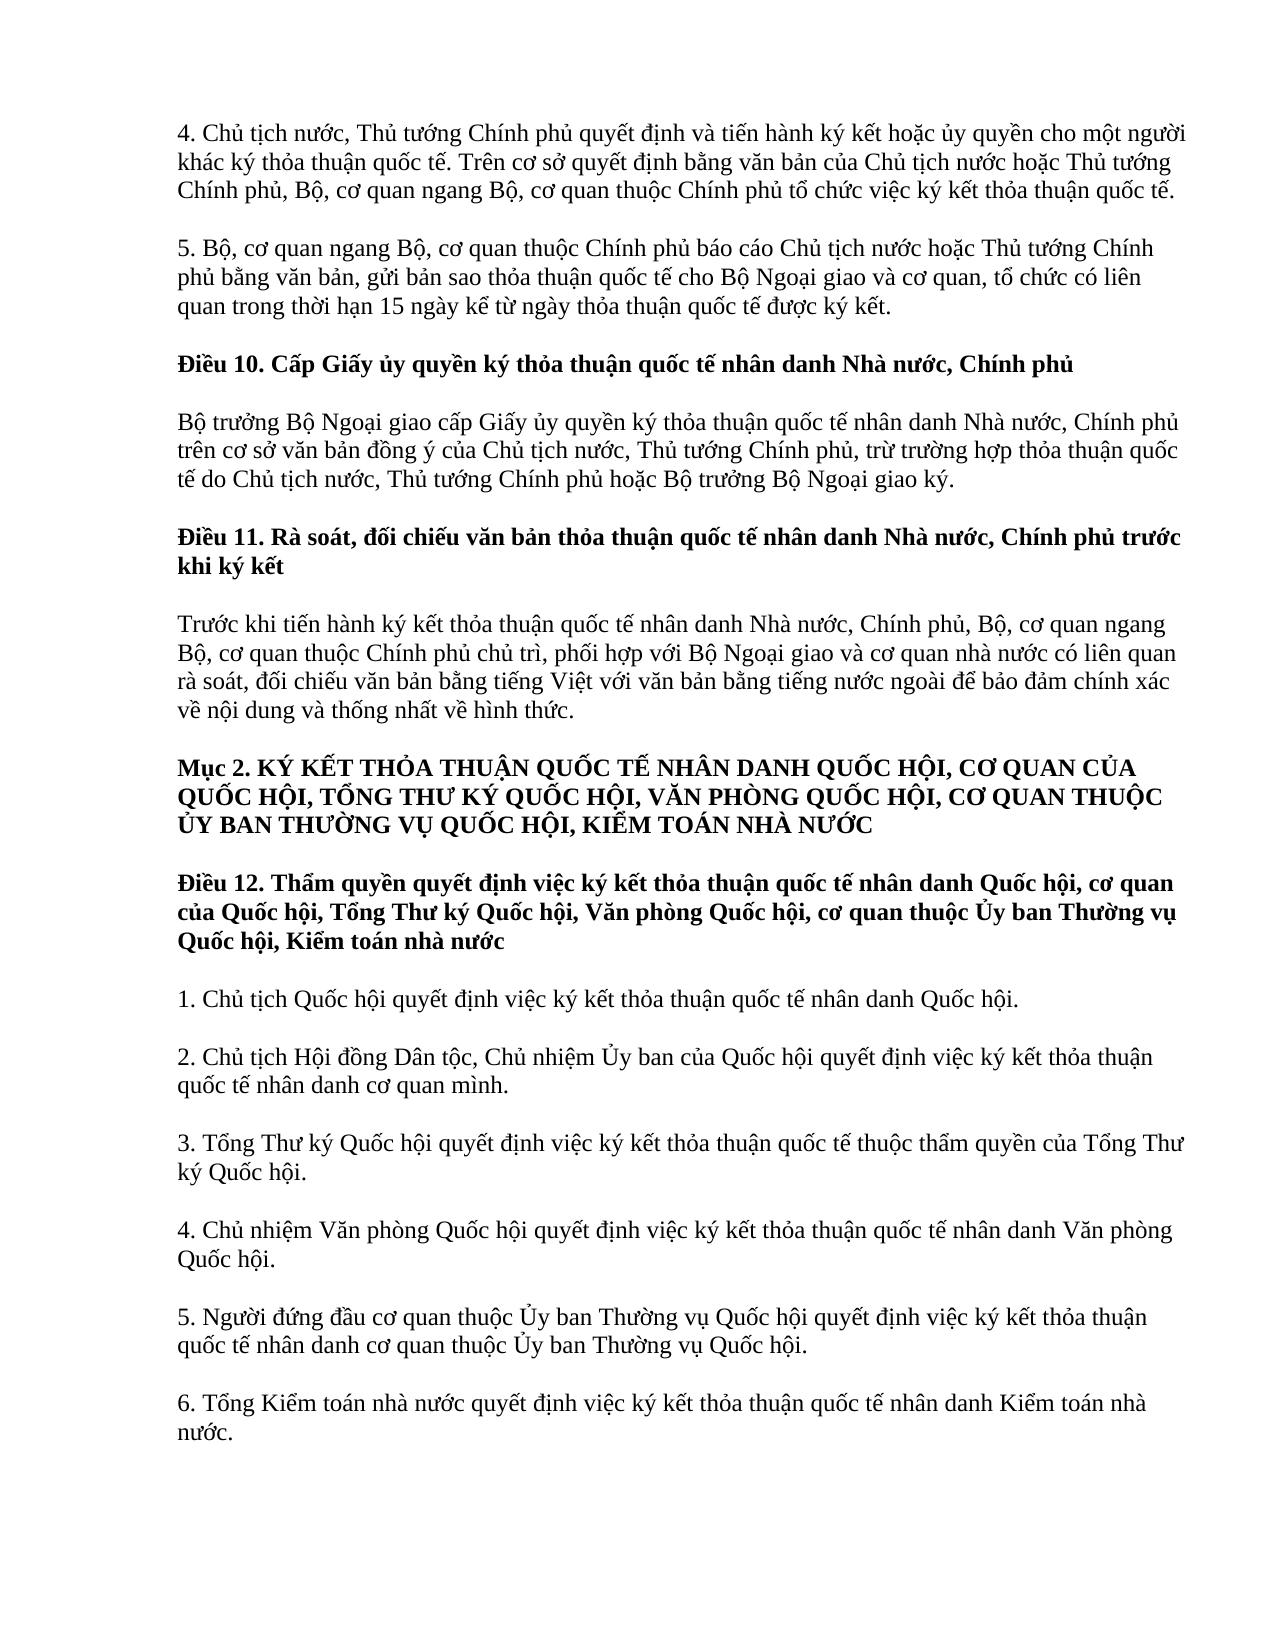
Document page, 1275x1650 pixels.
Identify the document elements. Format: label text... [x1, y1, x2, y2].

text 1. Chủ tịch Quốc hội quyết định việc ký kết thỏa thuận quốc tế nhân danh Quốc hội. [177, 984, 1186, 1013]
text 3. Tổng Thư ký Quốc hội quyết định việc ký kết thỏa thuận quốc tế thuộc thẩm quyền của Tổng Thư ký Quốc hội. [177, 1128, 1186, 1186]
text 5. Bộ, cơ quan ngang Bộ, cơ quan thuộc Chính phủ báo cáo Chủ tịch nước hoặc Thủ tướng Chính phủ bằng văn bản, gửi bản sao thỏa thuận quốc tế cho Bộ Ngoại giao và cơ quan, tổ chức có liên quan trong thời hạn 15 ngày kể từ ngày thỏa thuận quốc tế được ký kết. [177, 233, 1186, 320]
text Trước khi tiến hành ký kết thỏa thuận quốc tế nhân danh Nhà nước, Chính phủ, Bộ, cơ quan ngang Bộ, cơ quan thuộc Chính phủ chủ trì, phối hợp với Bộ Ngoại giao và cơ quan nhà nước có liên quan rà soát, đối chiếu văn bản bằng tiếng Việt với văn bản bằng tiếng nước ngoài để bảo đảm chính xác về nội dung và thống nhất về hình thức. [177, 609, 1186, 724]
text Bộ trưởng Bộ Ngoại giao cấp Giấy ủy quyền ký thỏa thuận quốc tế nhân danh Nhà nước, Chính phủ trên cơ sở văn bản đồng ý của Chủ tịch nước, Thủ tướng Chính phủ, trừ trường hợp thỏa thuận quốc tế do Chủ tịch nước, Thủ tướng Chính phủ hoặc Bộ trưởng Bộ Ngoại giao ký. [177, 407, 1186, 493]
text 6. Tổng Kiểm toán nhà nước quyết định việc ký kết thỏa thuận quốc tế nhân danh Kiểm toán nhà nước. [177, 1388, 1186, 1446]
text 4. Chủ nhiệm Văn phòng Quốc hội quyết định việc ký kết thỏa thuận quốc tế nhân danh Văn phòng Quốc hội. [177, 1215, 1186, 1273]
text 5. Người đứng đầu cơ quan thuộc Ủy ban Thường vụ Quốc hội quyết định việc ký kết thỏa thuận quốc tế nhân danh cơ quan thuộc Ủy ban Thường vụ Quốc hội. [177, 1302, 1186, 1359]
text Điều 11. Rà soát, đối chiếu văn bản thỏa thuận quốc tế nhân danh Nhà nước, Chính phủ trước khi ký kết [177, 522, 1186, 580]
text Điều 10. Cấp Giấy ủy quyền ký thỏa thuận quốc tế nhân danh Nhà nước, Chính phủ [177, 349, 1186, 378]
text 4. Chủ tịch nước, Thủ tướng Chính phủ quyết định và tiến hành ký kết hoặc ủy quyền cho một người khác ký thỏa thuận quốc tế. Trên cơ sở quyết định bằng văn bản của Chủ tịch nước hoặc Thủ tướng Chính phủ, Bộ, cơ quan ngang Bộ, cơ quan thuộc Chính phủ tổ chức việc ký kết thỏa thuận quốc tế. [177, 118, 1186, 204]
text 2. Chủ tịch Hội đồng Dân tộc, Chủ nhiệm Ủy ban của Quốc hội quyết định việc ký kết thỏa thuận quốc tế nhân danh cơ quan mình. [177, 1042, 1186, 1099]
text Điều 12. Thẩm quyền quyết định việc ký kết thỏa thuận quốc tế nhân danh Quốc hội, cơ quan của Quốc hội, Tổng Thư ký Quốc hội, Văn phòng Quốc hội, cơ quan thuộc Ủy ban Thường vụ Quốc hội, Kiểm toán nhà nước [177, 868, 1186, 955]
text Mục 2. KÝ KẾT THỎA THUẬN QUỐC TẾ NHÂN DANH QUỐC HỘI, CƠ QUAN CỦA QUỐC HỘI, TỔNG THƯ KÝ QUỐC HỘI, VĂN PHÒNG QUỐC HỘI, CƠ QUAN THUỘC ỦY BAN THƯỜNG VỤ QUỐC HỘI, KIỂM TOÁN NHÀ NƯỚC [177, 753, 1186, 839]
